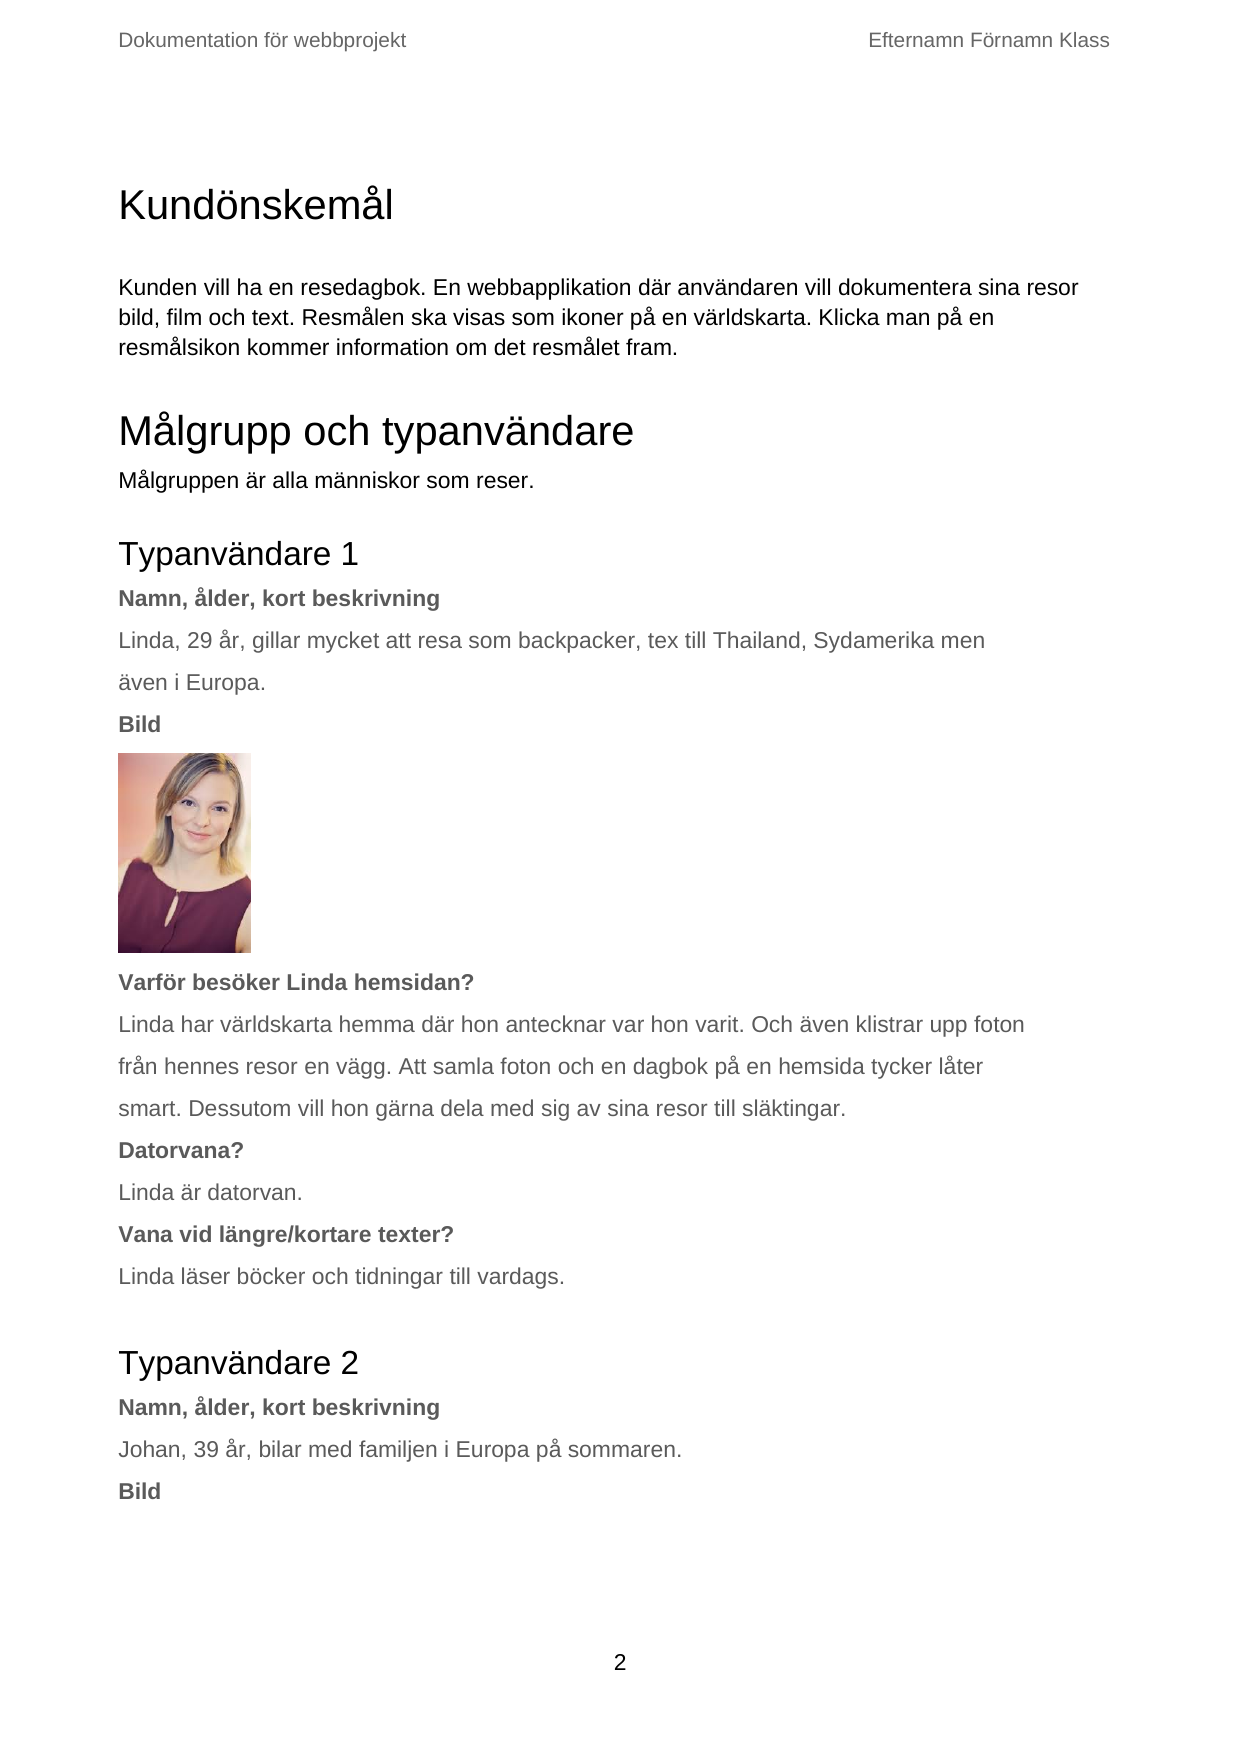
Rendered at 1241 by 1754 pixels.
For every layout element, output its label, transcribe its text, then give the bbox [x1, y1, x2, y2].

text Bild [118, 1478, 1031, 1504]
text Linda, 29 år, gillar mycket att resa som backpacker, tex till Thailand, Sydamerika men även i Europa. [118, 627, 1031, 696]
text Linda läser böcker och tidningar till vardags. [118, 1263, 1031, 1289]
text Linda har världskarta hemma där hon antecknar var hon varit. Och även klistrar upp foton från hennes resor en vägg. Att samla foton och en dagbok på en hemsida tycker låter smart. Dessutom vill hon gärna dela med sig av sina resor till släktingar. [118, 1011, 1031, 1121]
text Bild [118, 711, 1031, 738]
subtitle Målgrupp och typanvändare [118, 406, 1122, 454]
picture [118, 753, 251, 953]
subtitle Typanvändare 1 [118, 534, 1122, 573]
text Vana vid längre/kortare texter? [118, 1221, 1031, 1247]
text Kunden vill ha en resedagbok. En webbapplikation där användaren vill dokumentera sina resor bild, film och text. Resmålen ska visas som ikoner på en världskarta. Klicka man på en resmålsikon kommer information om det resmålet fram. [118, 274, 1122, 361]
subtitle Typanvändare 2 [118, 1343, 1122, 1381]
text Varför besöker Linda hemsidan? [118, 968, 1031, 995]
text Johan, 39 år, bilar med familjen i Europa på sommaren. [118, 1436, 1031, 1462]
text Linda är datorvan. [118, 1179, 1031, 1205]
text Datorvana? [118, 1137, 1031, 1163]
subtitle Kundönskemål [118, 181, 1122, 228]
text Målgruppen är alla människor som reser. [118, 467, 1122, 493]
text Namn, ålder, kort beskrivning [118, 585, 1031, 612]
text Namn, ålder, kort beskrivning [118, 1394, 1031, 1420]
